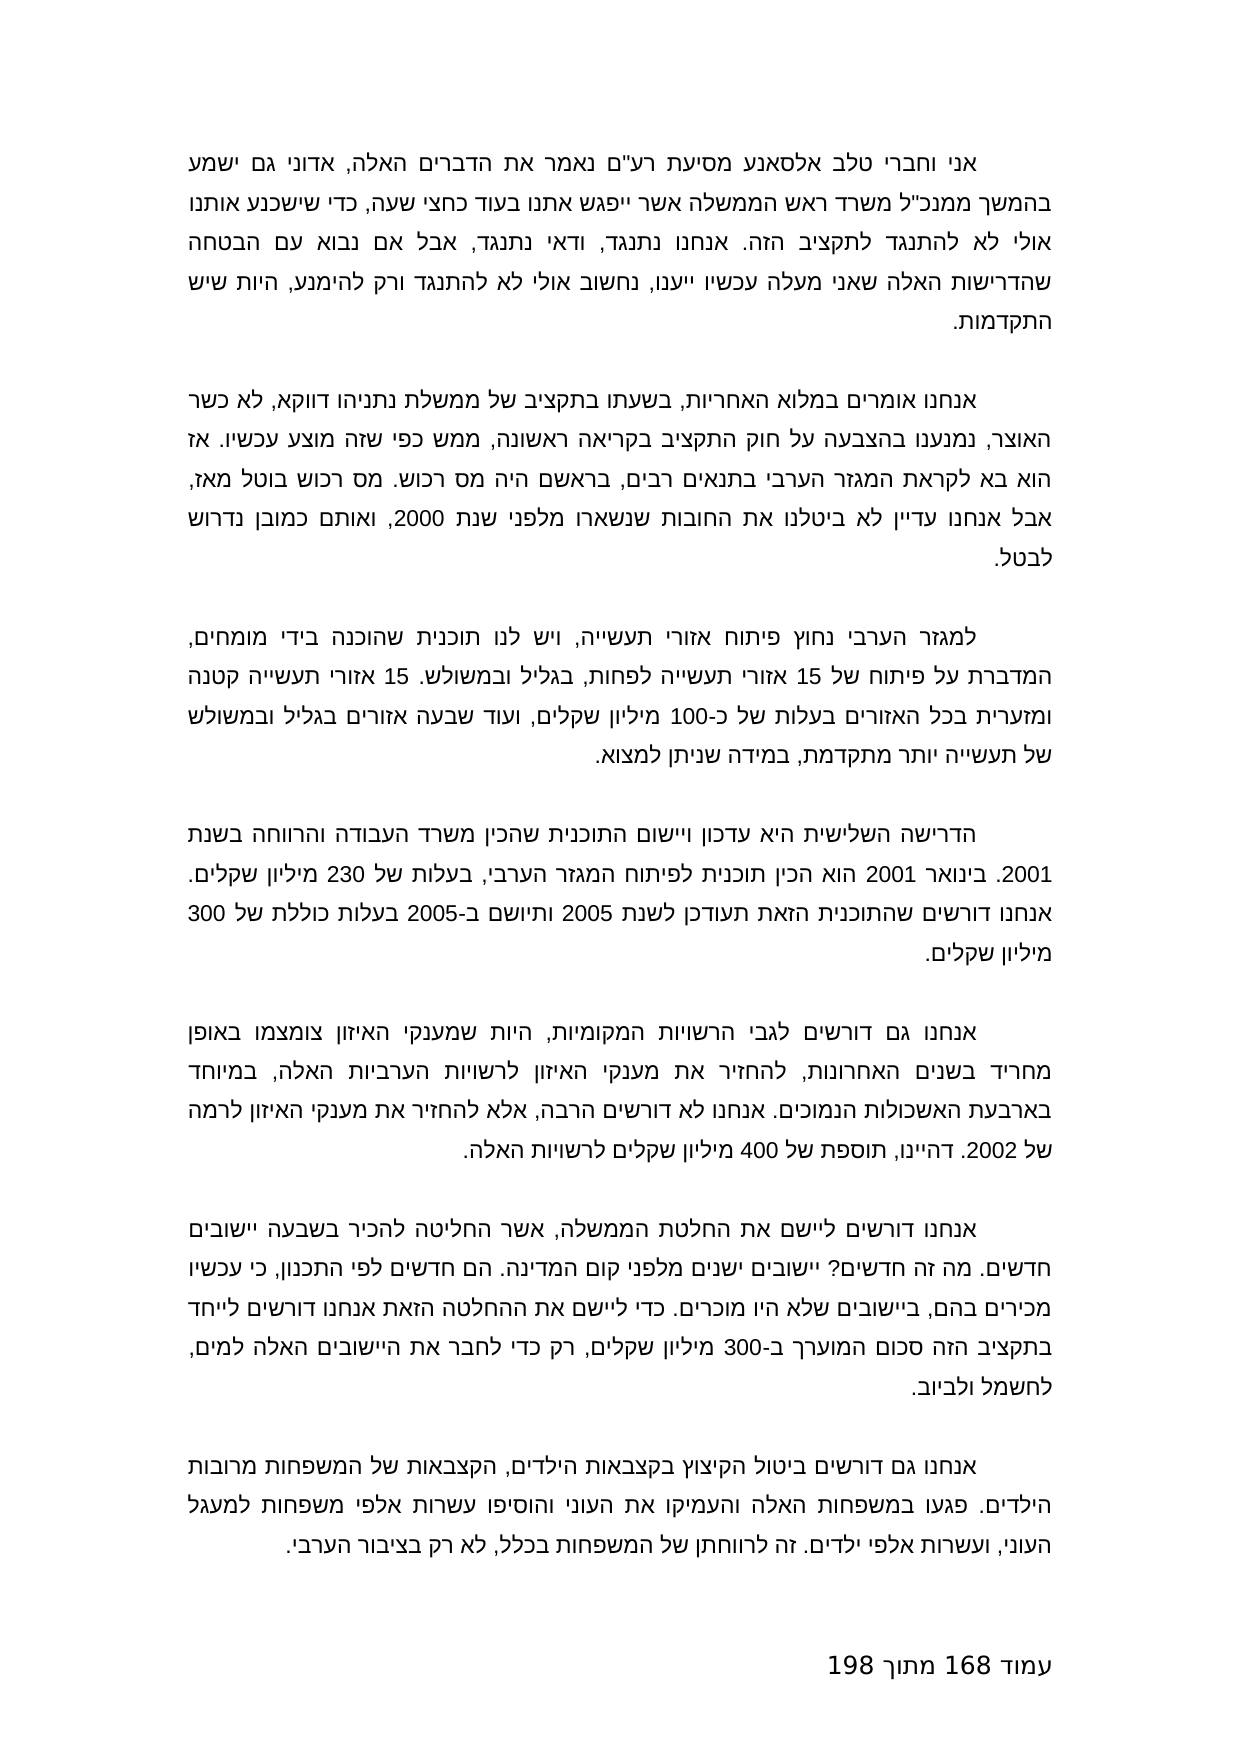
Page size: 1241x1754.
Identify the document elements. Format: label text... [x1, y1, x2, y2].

text אנחנו גם דורשים לגבי הרשויות המקומיות, היות שמענקי האיזון צומצמו באופן מחריד בשנים האחרונות, להחזיר את מענקי האיזון לרשויות הערביות האלה, במיוחד בארבעת האשכולות הנמוכים. אנחנו לא דורשים הרבה, אלא להחזיר את מענקי האיזון לרמה של 2002. דהיינו, תוספת של 400 מיליון שקלים לרשויות האלה. [187, 1018, 1053, 1163]
text אנחנו דורשים ליישם את החלטת הממשלה, אשר החליטה להכיר בשבעה יישובים חדשים. מה זה חדשים? יישובים ישנים מלפני קום המדינה. הם חדשים לפי התכנון, כי עכשיו מכירים בהם, ביישובים שלא היו מוכרים. כדי ליישם את ההחלטה הזאת אנחנו דורשים לייחד בתקציב הזה סכום המוערך ב-300 מיליון שקלים, רק כדי לחבר את היישובים האלה למים, לחשמל ולביוב. [187, 1216, 1053, 1400]
text הדרישה השלישית היא עדכון ויישום התוכנית שהכין משרד העבודה והרווחה בשנת 2001. בינואר 2001 הוא הכין תוכנית לפיתוח המגזר הערבי, בעלות של 230 מיליון שקלים. אנחנו דורשים שהתוכנית הזאת תעודכן לשנת 2005 ותיושם ב-2005 בעלות כוללת של 300 מיליון שקלים. [187, 821, 1053, 966]
text אני וחברי טלב אלסאנע מסיעת רע"ם נאמר את הדברים האלה, אדוני גם ישמע בהמשך ממנכ"ל משרד ראש הממשלה אשר ייפגש אתנו בעוד כחצי שעה, כדי שישכנע אותנו אולי לא להתנגד לתקציב הזה. אנחנו נתנגד, ודאי נתנגד, אבל אם נבוא עם הבטחה שהדרישות האלה שאני מעלה עכשיו ייענו, נחשוב אולי לא להתנגד ורק להימנע, היות שיש התקדמות. [187, 150, 1053, 334]
text אנחנו אומרים במלוא האחריות, בשעתו בתקציב של ממשלת נתניהו דווקא, לא כשר האוצר, נמנענו בהצבעה על חוק התקציב בקריאה ראשונה, ממש כפי שזה מוצע עכשיו. אז הוא בא לקראת המגזר הערבי בתנאים רבים, בראשם היה מס רכוש. מס רכוש בוטל מאז, אבל אנחנו עדיין לא ביטלנו את החובות שנשארו מלפני שנת 2000, ואותם כמובן נדרוש לבטל. [187, 387, 1053, 571]
text למגזר הערבי נחוץ פיתוח אזורי תעשייה, ויש לנו תוכנית שהוכנה בידי מומחים, המדברת על פיתוח של 15 אזורי תעשייה לפחות, בגליל ובמשולש. 15 אזורי תעשייה קטנה ומזערית בכל האזורים בעלות של כ-100 מיליון שקלים, ועוד שבעה אזורים בגליל ובמשולש של תעשייה יותר מתקדמת, במידה שניתן למצוא. [187, 624, 1053, 768]
text אנחנו גם דורשים ביטול הקיצוץ בקצבאות הילדים, הקצבאות של המשפחות מרובות הילדים. פגעו במשפחות האלה והעמיקו את העוני והוסיפו עשרות אלפי משפחות למעגל העוני, ועשרות אלפי ילדים. זה לרווחתן של המשפחות בכלל, לא רק בציבור הערבי. [187, 1453, 1053, 1558]
